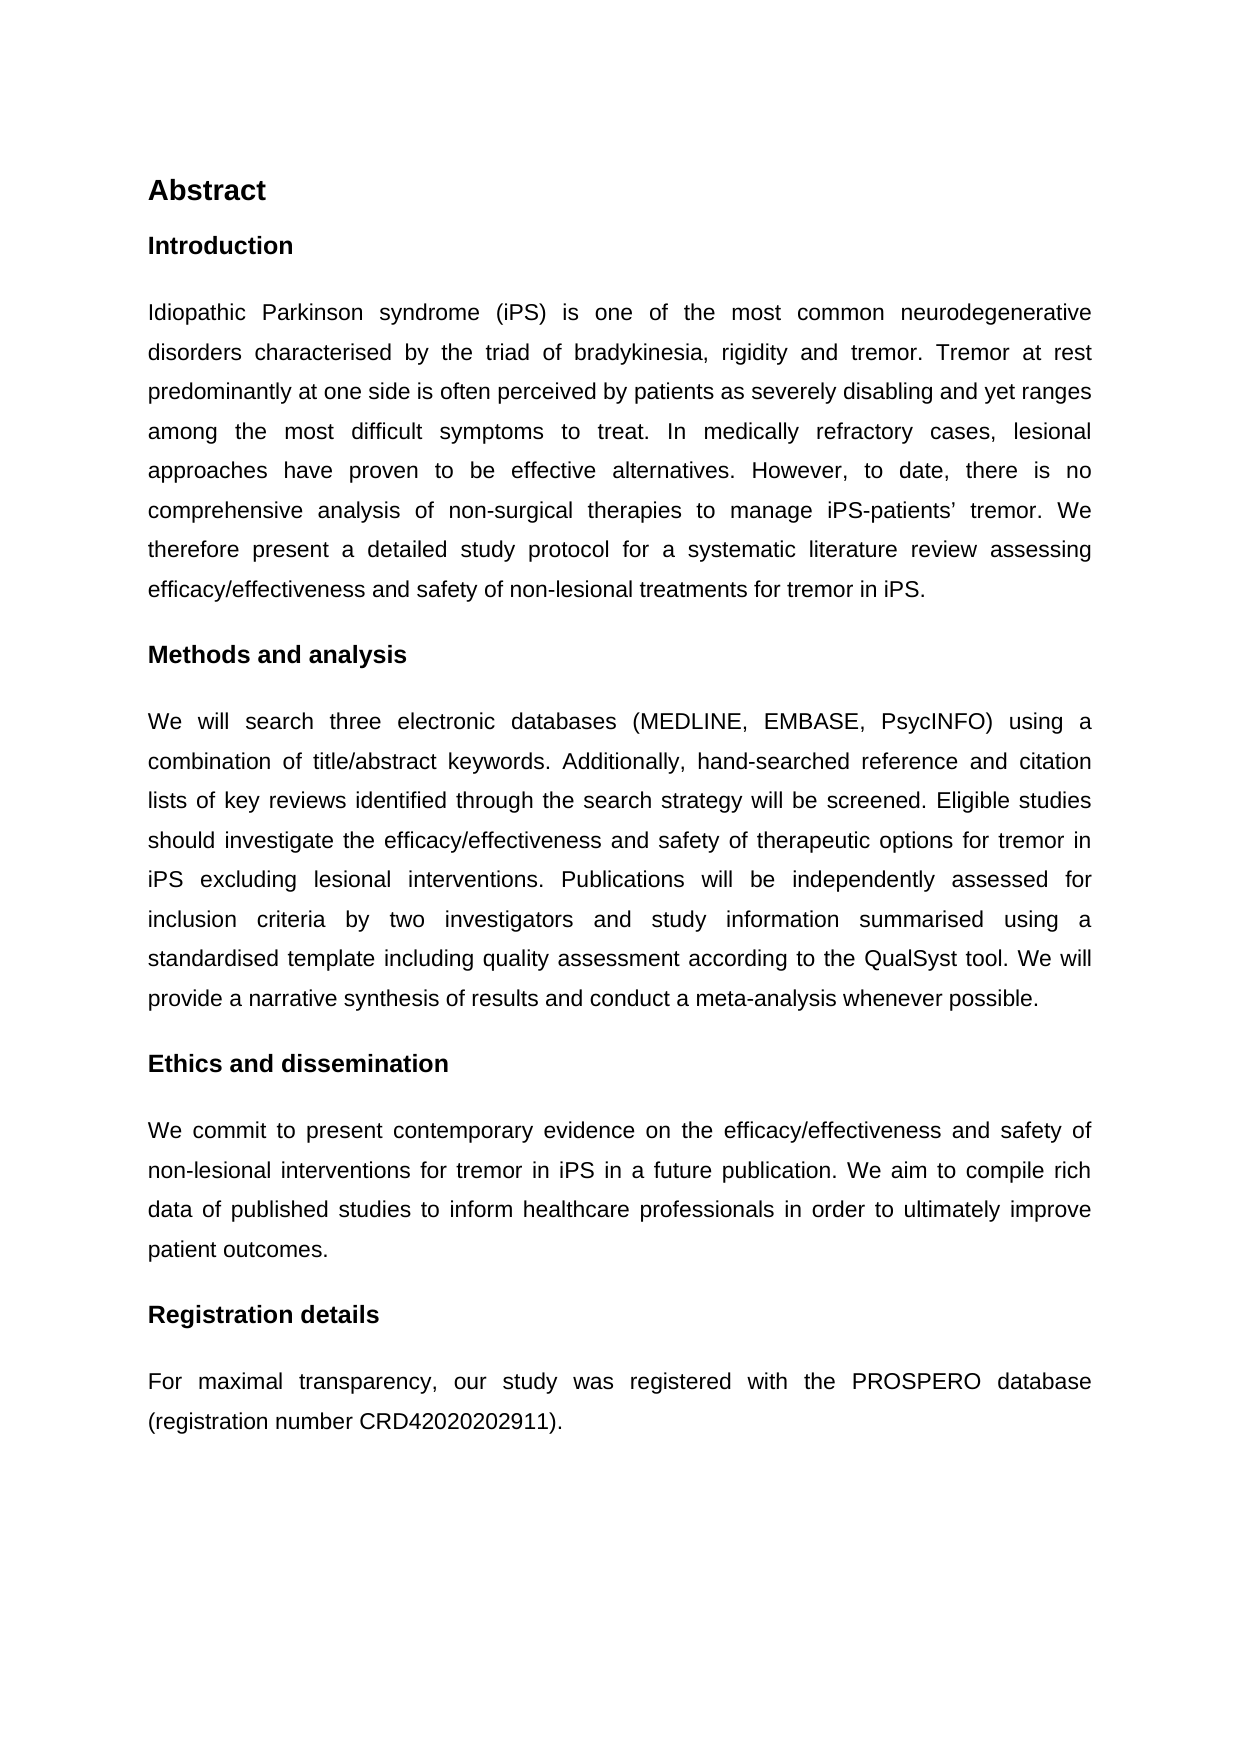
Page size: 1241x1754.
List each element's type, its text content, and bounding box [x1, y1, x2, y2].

text Idiopathic Parkinson syndrome (iPS) is one of the most common neurodegenerative disorders characterised by the triad of bradykinesia, rigidity and tremor. Tremor at rest predominantly at one side is often perceived by patients as severely disabling and yet ranges among the most difficult symptoms to treat. In medically refractory cases, lesional approaches have proven to be effective alternatives. However, to date, there is no comprehensive analysis of non-surgical therapies to manage iPS-patients’ tremor. We therefore present a detailed study protocol for a systematic literature review assessing efficacy/effectiveness and safety of non-lesional treatments for tremor in iPS. [148, 299, 1093, 602]
text We commit to present contemporary evidence on the efficacy/effectiveness and safety of non-lesional interventions for tremor in iPS in a future publication. We aim to compile rich data of published studies to inform healthcare professionals in order to ultimately improve patient outcomes. [148, 1117, 1093, 1262]
text We will search three electronic databases (MEDLINE, EMBASE, PsycINFO) using a combination of title/abstract keywords. Additionally, hand-searched reference and citation lists of key reviews identified through the search strategy will be screened. Eligible studies should investigate the efficacy/effectiveness and safety of therapeutic options for tremor in iPS excluding lesional interventions. Publications will be independently assessed for inclusion criteria by two investigators and study information summarised using a standardised template including quality assessment according to the QualSyst tool. We will provide a narrative synthesis of results and conduct a meta-analysis whenever possible. [148, 708, 1093, 1011]
subtitle Abstract [148, 173, 1093, 206]
subtitle Ethics and dissemination [148, 1049, 1093, 1078]
subtitle Registration details [148, 1300, 1093, 1329]
subtitle Methods and analysis [148, 640, 1093, 669]
text For maximal transparency, our study was registered with the PROSPERO database (registration number CRD42020202911). [148, 1368, 1093, 1434]
subtitle Introduction [148, 231, 1093, 260]
